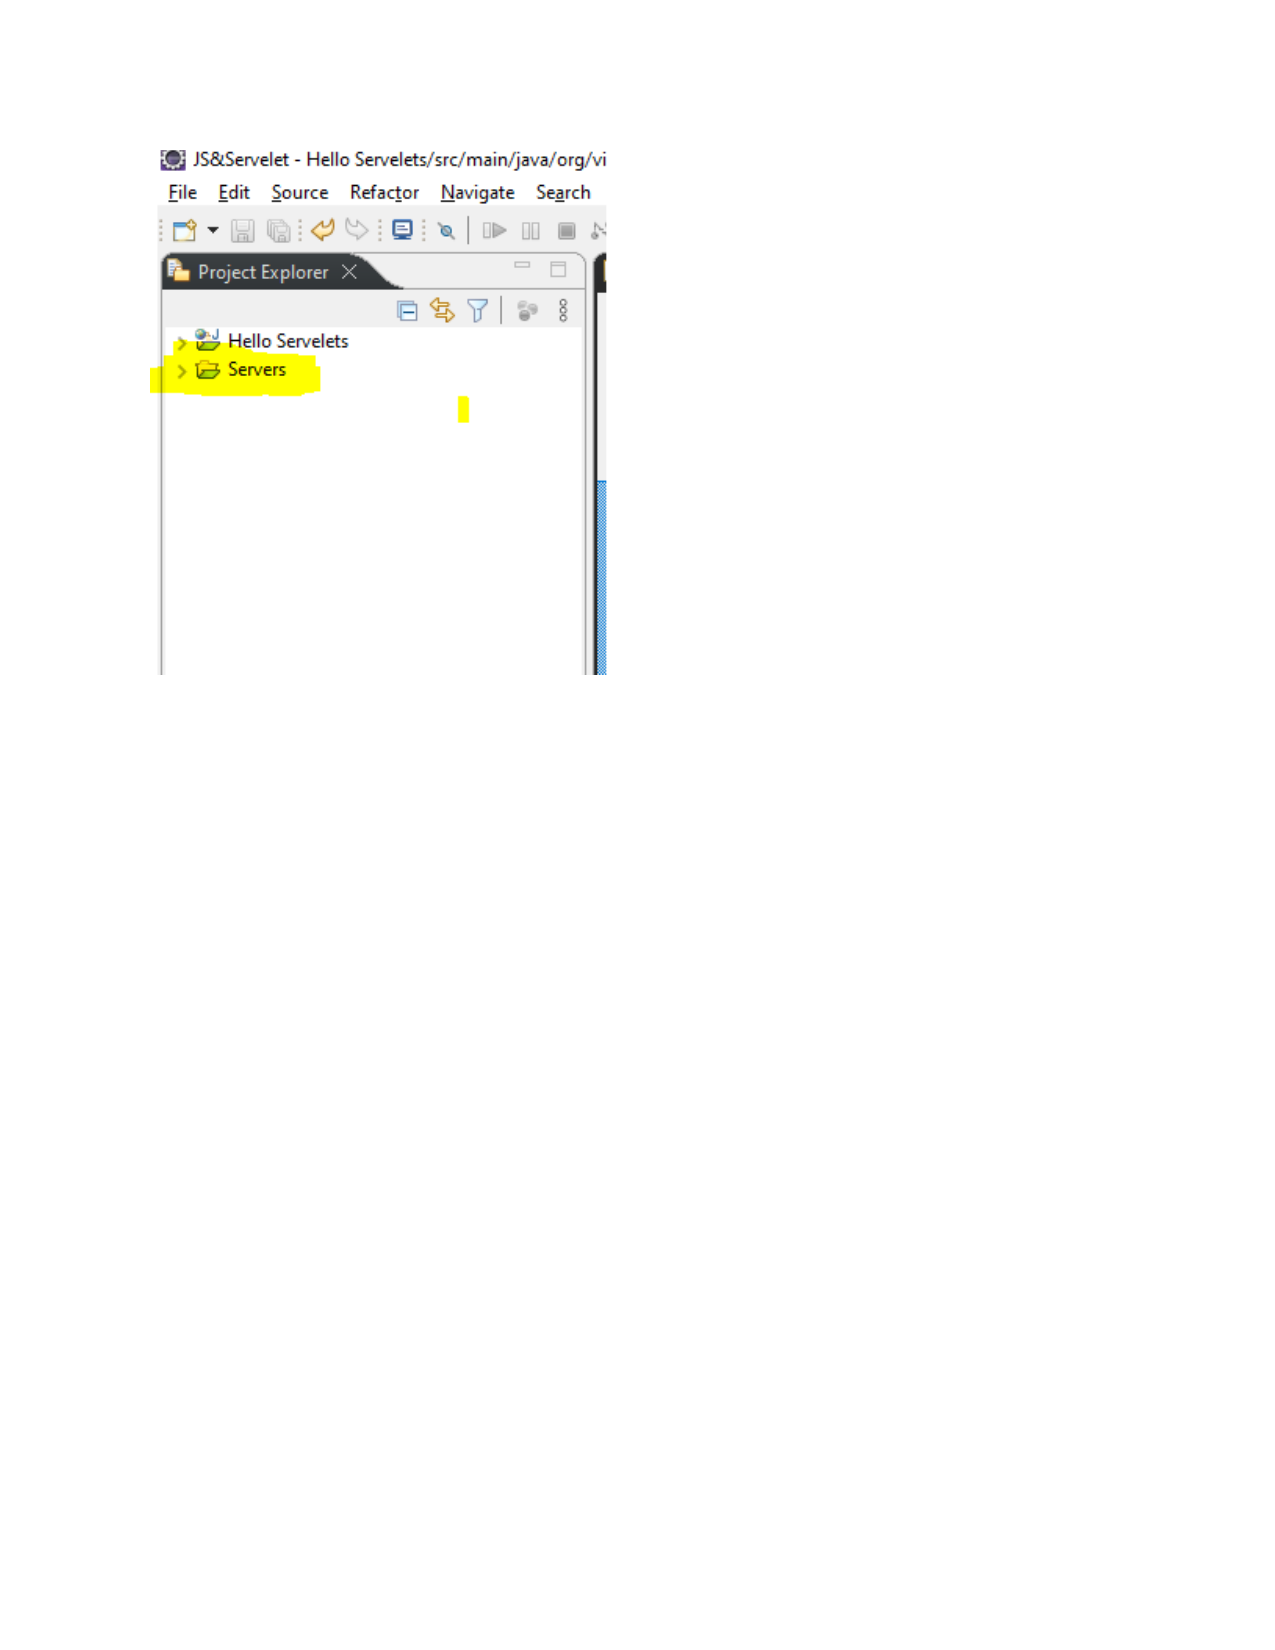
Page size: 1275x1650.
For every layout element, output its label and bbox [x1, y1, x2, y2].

picture [150, 150, 607, 675]
